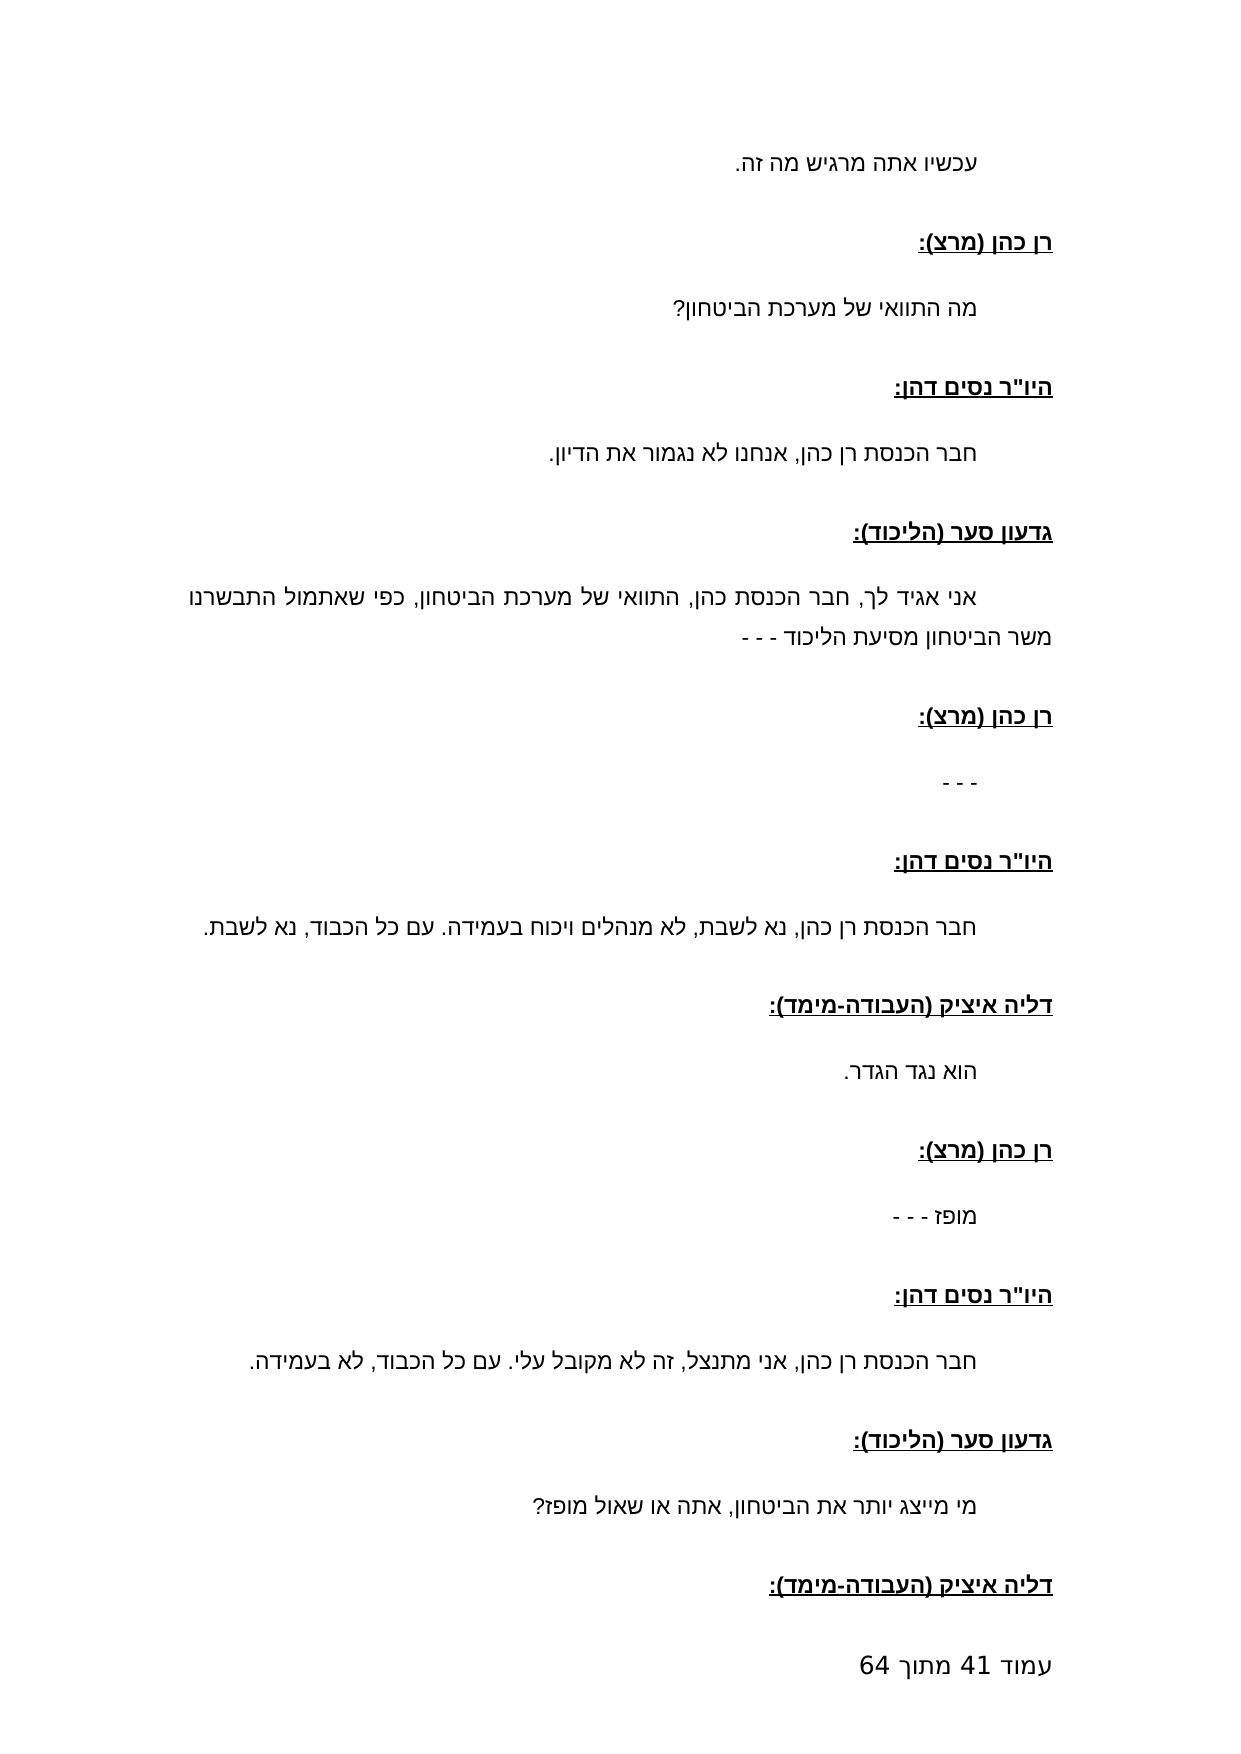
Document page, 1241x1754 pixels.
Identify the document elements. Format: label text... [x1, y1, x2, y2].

text היו"ר נסים דהן: [187, 1282, 1053, 1308]
text חבר הכנסת רן כהן, אני מתנצל, זה לא מקובל עלי. עם כל הכבוד, לא בעמידה. [187, 1348, 1053, 1374]
text חבר הכנסת רן כהן, נא לשבת, לא מנהלים ויכוח בעמידה. עם כל הכבוד, נא לשבת. [187, 913, 1053, 940]
text היו"ר נסים דהן: [187, 374, 1053, 400]
text רן כהן (מרצ): [187, 703, 1053, 729]
text דליה איציק (העבודה-מימד): [187, 1572, 1053, 1598]
text רן כהן (מרצ): [187, 229, 1053, 255]
text חבר הכנסת רן כהן, אנחנו לא נגמור את הדיון. [187, 439, 1053, 466]
text מופז - - - [187, 1203, 1053, 1229]
text אני אגיד לך, חבר הכנסת כהן, התוואי של מערכת הביטחון, כפי שאתמול התבשרנו משר הביטחון מסיעת הליכוד - - - [187, 584, 1053, 650]
text מי מייצג יותר את הביטחון, אתה או שאול מופז? [187, 1493, 1053, 1519]
text - - - [187, 769, 1053, 795]
text גדעון סער (הליכוד): [187, 1427, 1053, 1453]
text דליה איציק (העבודה-מימד): [187, 992, 1053, 1019]
text הוא נגד הגדר. [187, 1058, 1053, 1084]
text גדעון סער (הליכוד): [187, 518, 1053, 545]
text רן כהן (מרצ): [187, 1137, 1053, 1163]
text היו"ר נסים דהן: [187, 848, 1053, 874]
text מה התוואי של מערכת הביטחון? [187, 295, 1053, 321]
text עכשיו אתה מרגיש מה זה. [187, 150, 1053, 176]
